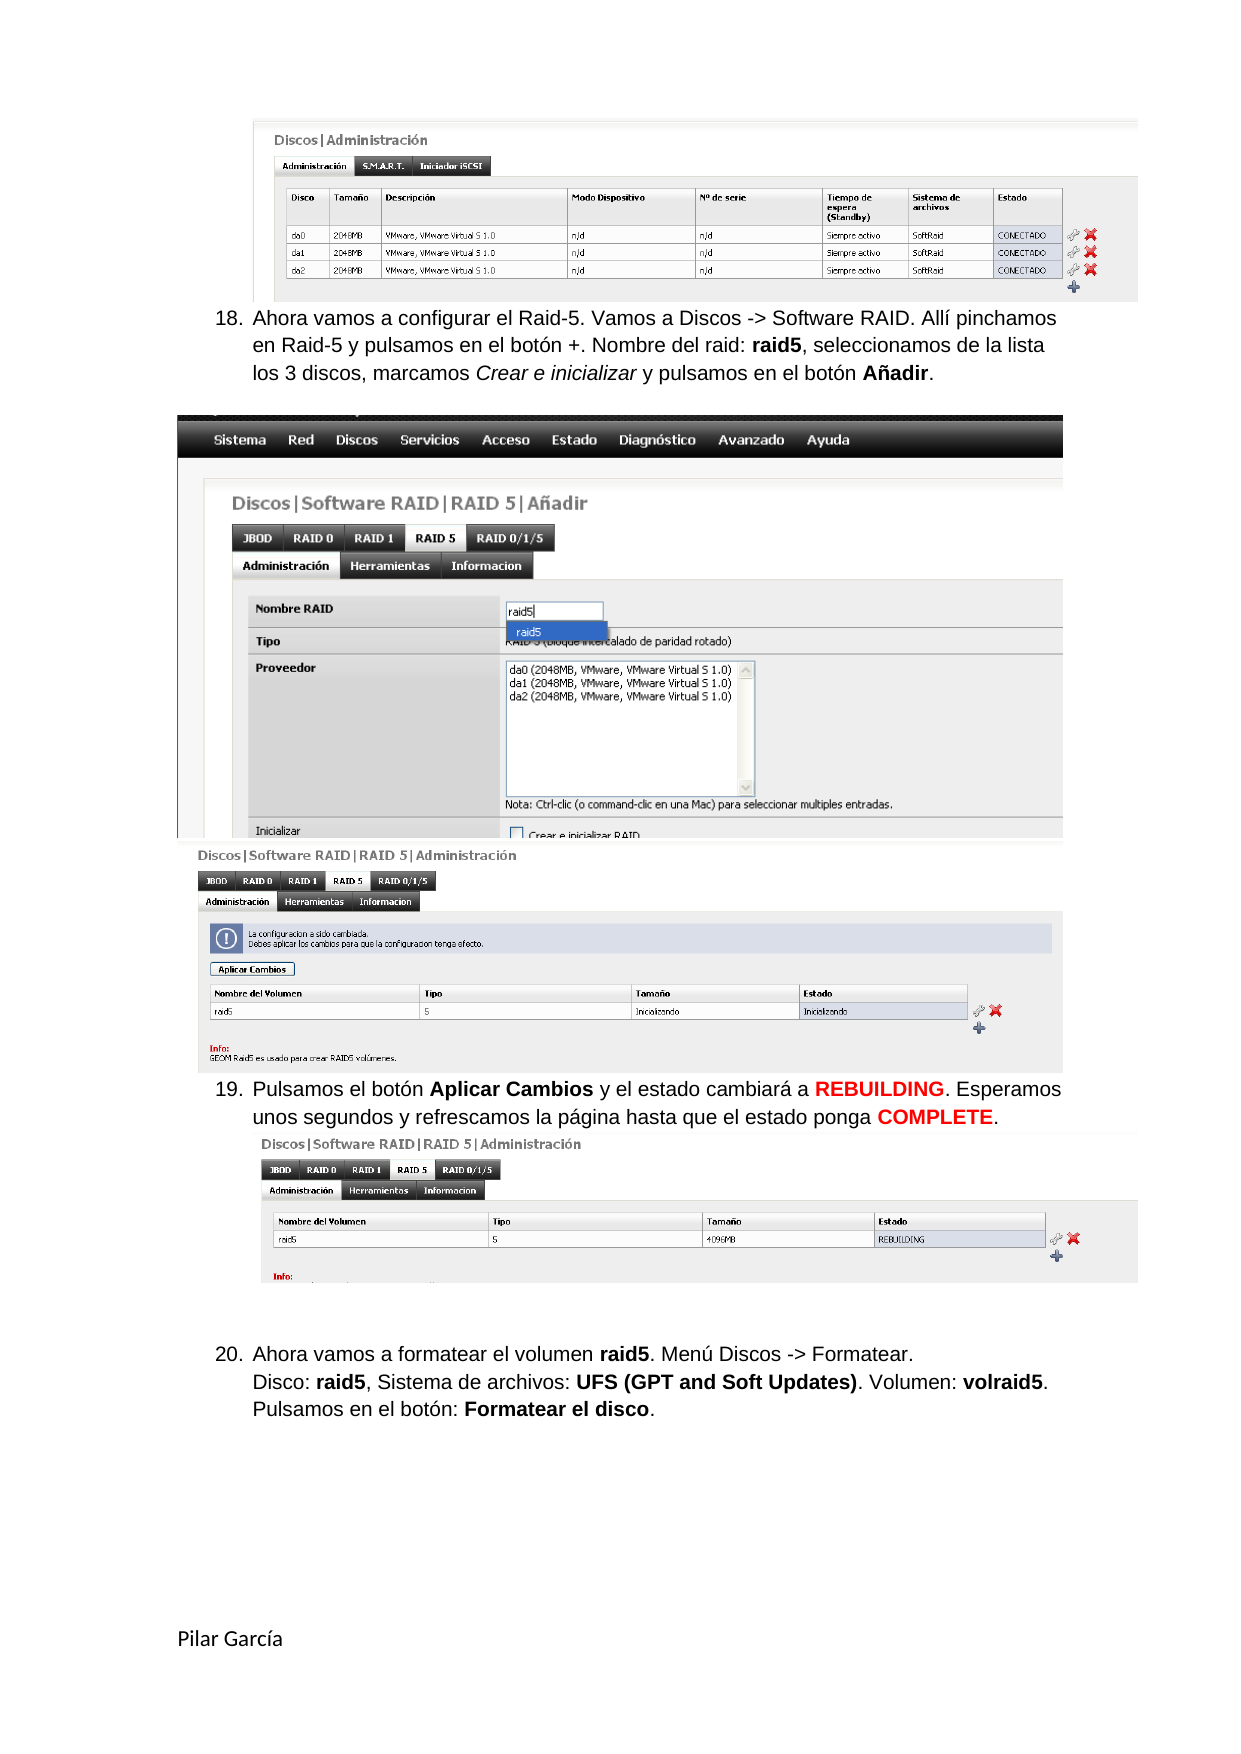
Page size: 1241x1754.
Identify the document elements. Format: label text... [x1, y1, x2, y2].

list Pulsamos el botón Aplicar Cambios y el estado cambiará a REBUILDING. Esperamos unos segundos y refrescamos la página hasta que el estado ponga COMPLETE. [215, 1077, 1063, 1129]
picture [252, 118, 1138, 302]
list Ahora vamos a configurar el Raid-5. Vamos a Discos -> Software RAID. Allí pinchamos en Raid-5 y pulsamos en el botón +. Nombre del raid: raid5, seleccionamos de la lista los 3 discos, marcamos Crear e inicializar y pulsamos en el botón Añadir. [215, 305, 1063, 384]
list Ahora vamos a formatear el volumen raid5. Menú Discos -> Formatear. Disco: raid5, Sistema de archivos: UFS (GPT and Soft Updates). Volumen: volraid5. Pulsamos en el botón: Formatear el disco. [215, 1342, 1063, 1421]
picture [252, 1132, 1138, 1283]
picture [177, 415, 1063, 838]
picture [177, 841, 1063, 1073]
